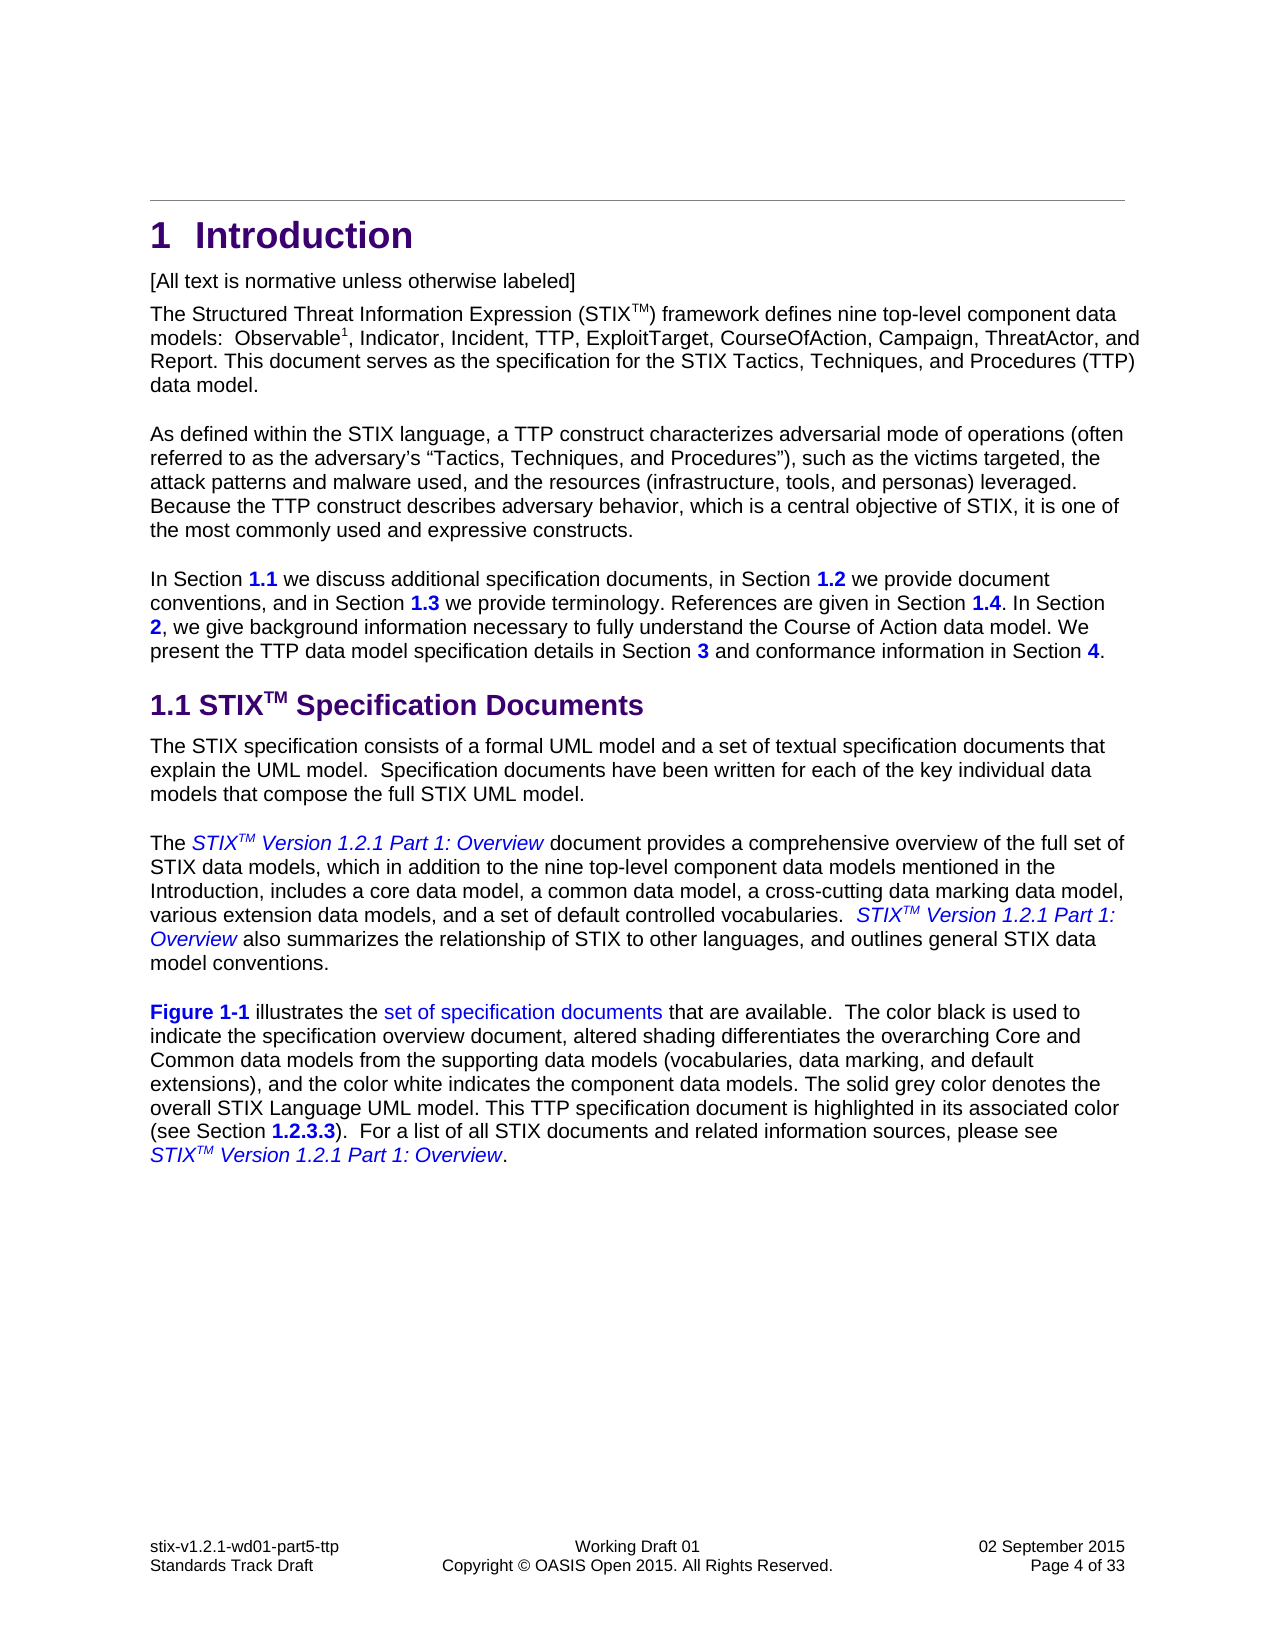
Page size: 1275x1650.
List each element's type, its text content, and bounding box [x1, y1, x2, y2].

text In Section 1.1 we discuss additional specification documents, in Section 1.2 we provide document conventions, and in Section 1.3 we provide terminology. References are given in Section 1.4. In Section 2, we give background information necessary to fully understand the Course of Action data model. We present the TTP data model specification details in Section 3 and conformance information in Section 4. [150, 567, 1125, 663]
text The STIXTM Version 1.2.1 Part 1: Overview document provides a comprehensive overview of the full set of STIX data models, which in addition to the nine top-level component data models mentioned in the Introduction, includes a core data model, a common data model, a cross-cutting data marking data model, various extension data models, and a set of default controlled vocabularies. STIXTM Version 1.2.1 Part 1: Overview also summarizes the relationship of STIX to other languages, and outlines general STIX data model conventions. [150, 831, 1125, 974]
text Figure 1-1 illustrates the set of specification documents that are available. The color black is used to indicate the specification overview document, altered shading differentiates the overarching Core and Common data models from the supporting data models (vocabularies, data marking, and default extensions), and the color white indicates the component data models. The solid grey color denotes the overall STIX Language UML model. This TTP specification document is highlighted in its associated color (see Section 1.2.3.3). For a list of all STIX documents and related information sources, please see STIXTM Version 1.2.1 Part 1: Overview. [150, 999, 1125, 1167]
text As defined within the STIX language, a TTP construct characterizes adversarial mode of operations (often referred to as the adversary’s “Tactics, Techniques, and Procedures”), such as the victims targeted, the attack patterns and malware used, and the resources (infrastructure, tools, and personas) leveraged. Because the TTP construct describes adversary behavior, which is a central objective of STIX, it is one of the most commonly used and expressive constructs. [150, 422, 1125, 542]
subtitle Introduction [150, 201, 1125, 257]
text The Structured Threat Information Expression (STIXTM) framework defines nine top-level component data models: Observable, Indicator, Incident, TTP, ExploitTarget, CourseOfAction, Campaign, ThreatActor, and Report. This document serves as the specification for the STIX Tactics, Techniques, and Procedures (TTP) data model. [150, 301, 1153, 397]
subtitle STIXTM Specification Documents [150, 688, 1125, 721]
text The STIX specification consists of a formal UML model and a set of textual specification documents that explain the UML model. Specification documents have been written for each of the key individual data models that compose the full STIX UML model. [150, 734, 1125, 806]
text [All text is normative unless otherwise labeled] [150, 269, 1125, 293]
